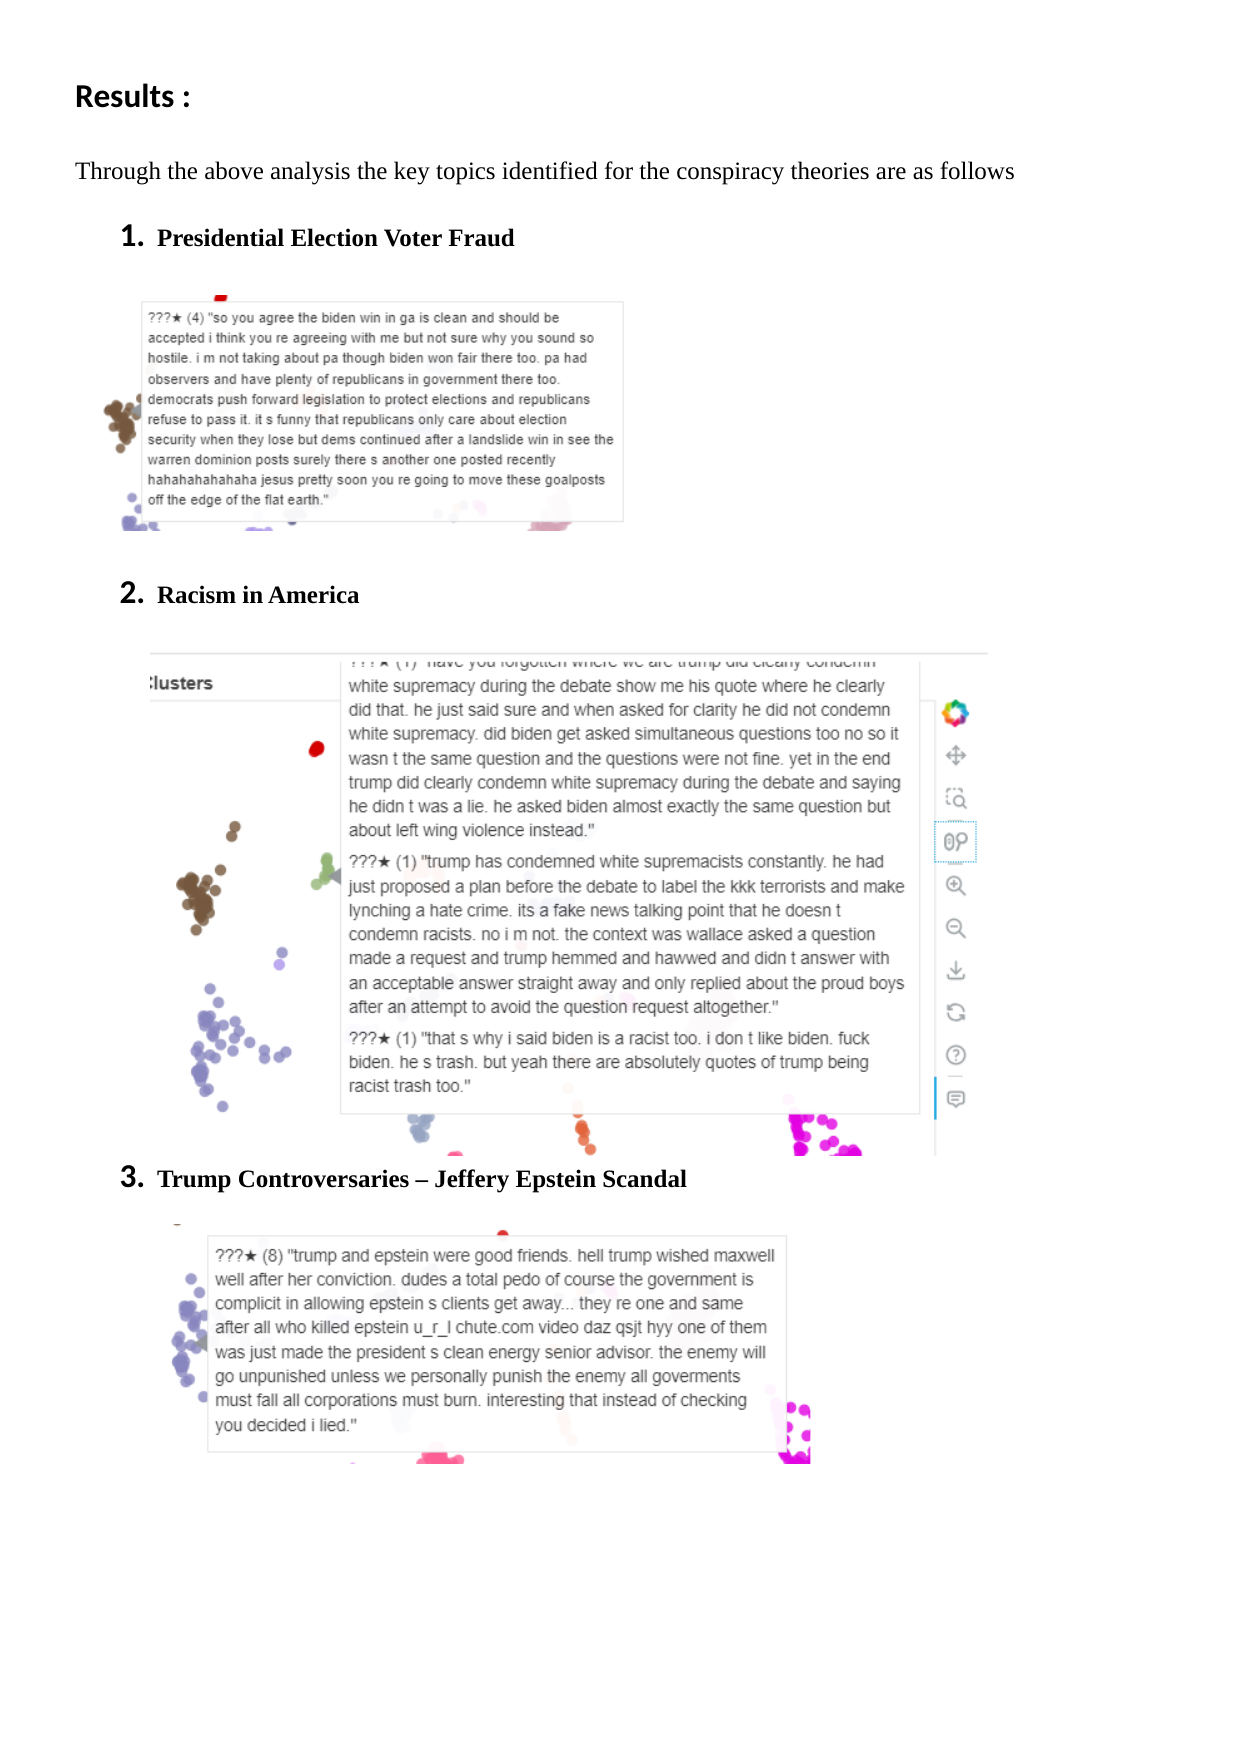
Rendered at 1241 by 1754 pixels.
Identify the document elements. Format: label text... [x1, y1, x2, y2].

list Racism in America [119, 571, 1165, 612]
text Results : [75, 75, 1165, 116]
list Presidential Election Voter Fraud [119, 214, 1165, 255]
picture [156, 1224, 811, 1464]
picture [150, 652, 988, 1156]
picture [75, 295, 644, 531]
list Trump Controversaries – Jeffery Epstein Scandal [119, 1155, 1165, 1196]
text Through the above analysis the key topics identified for the conspiracy theories are as follows [75, 156, 1165, 185]
